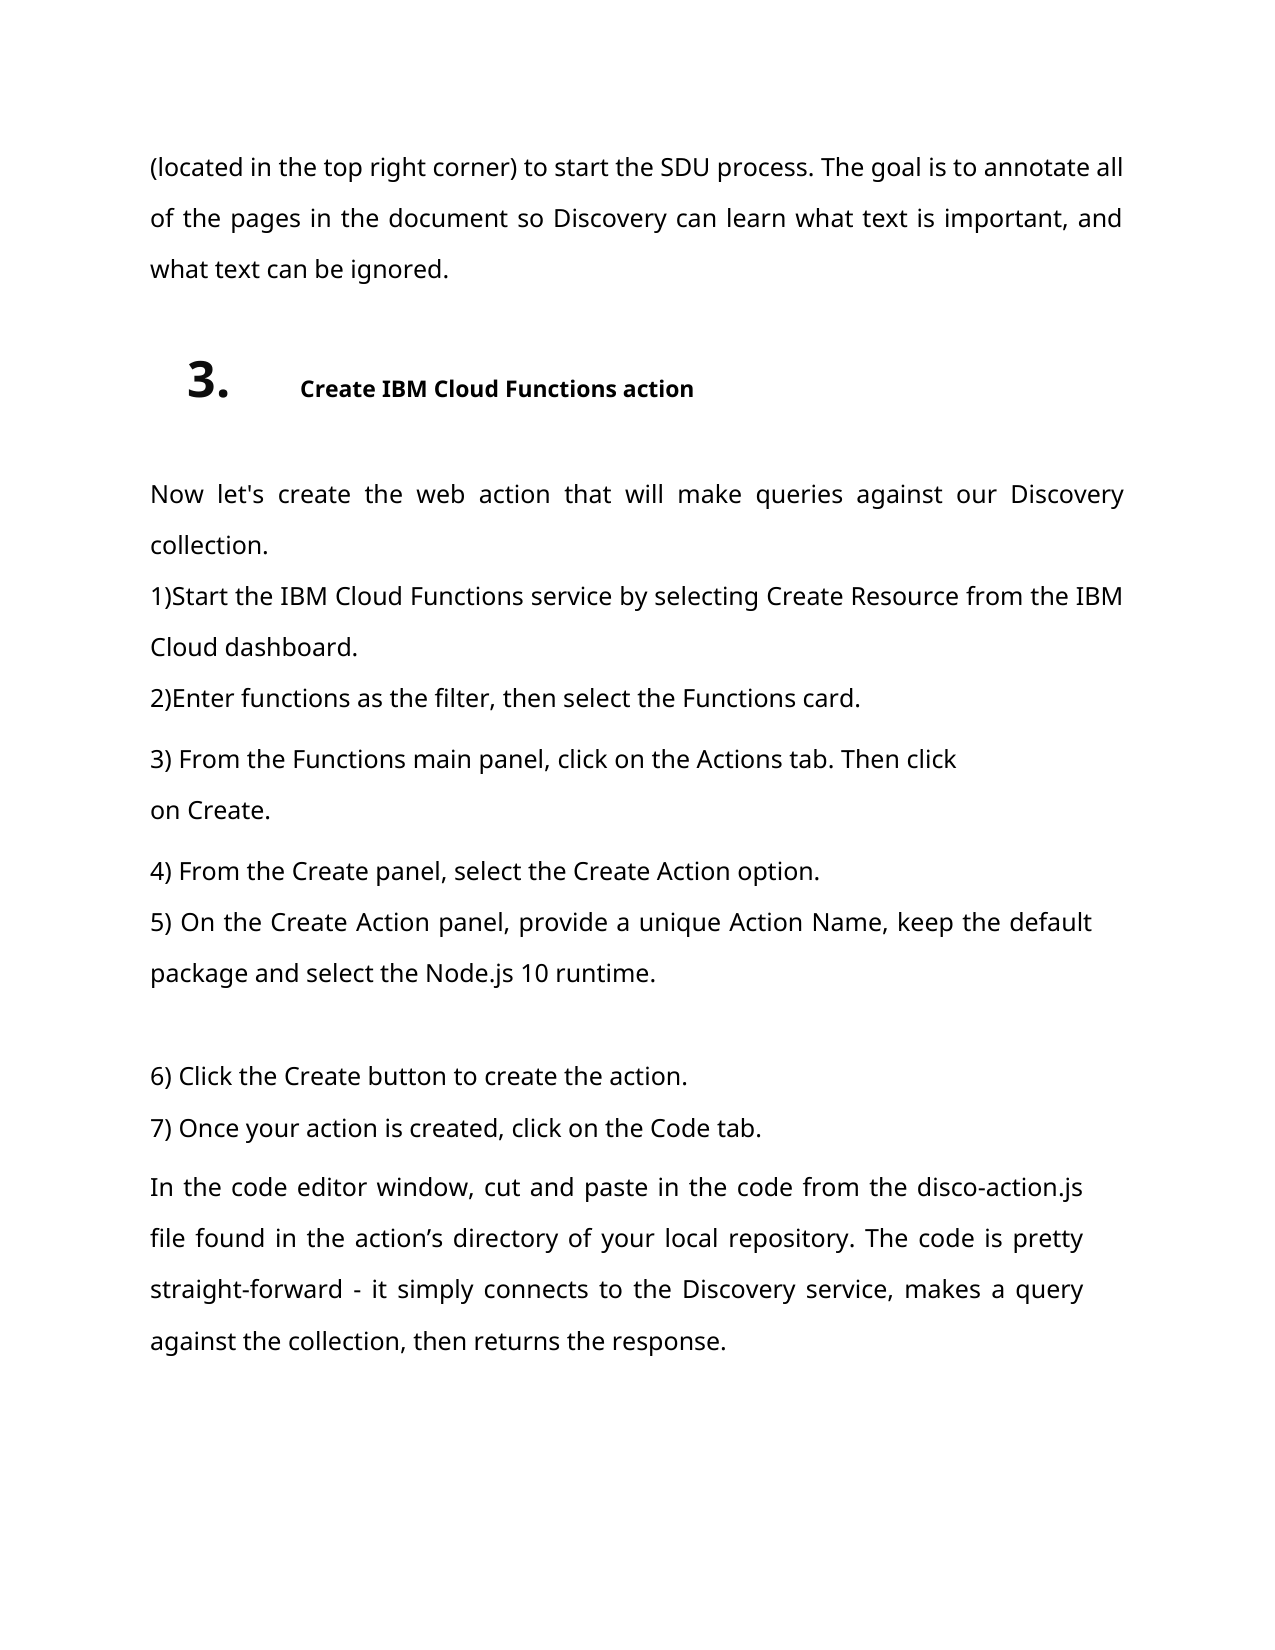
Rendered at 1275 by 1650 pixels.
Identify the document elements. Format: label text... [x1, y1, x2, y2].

text 5) On the Create Action panel, provide a unique Action Name, keep the default package and select the Node.js 10 runtime. [150, 905, 1094, 990]
text 4) From the Create panel, select the Create Action option. [150, 854, 958, 888]
text 7) Once your action is created, click on the Code tab. [150, 1110, 1094, 1144]
text Now let's create the web action that will make queries against our Discovery collection. [150, 477, 1125, 562]
text 2)Enter functions as the filter, then select the Functions card. [150, 681, 1125, 715]
text In the code editor window, cut and paste in the code from the disco-action.js file found in the action’s directory of your local repository. The code is pretty straight-forward - it simply connects to the Discovery service, makes a query against the collection, then returns the response. [150, 1170, 1085, 1357]
text 1)Start the IBM Cloud Functions service by selecting Create Resource from the IBM Cloud dashboard. [150, 579, 1125, 664]
subtitle Create IBM Cloud Functions action [187, 344, 1125, 412]
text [150, 150, 1125, 286]
text 3) From the Functions main panel, click on the Actions tab. Then click on Create. [150, 742, 958, 827]
text 6) Click the Create button to create the action. [150, 1059, 1094, 1093]
